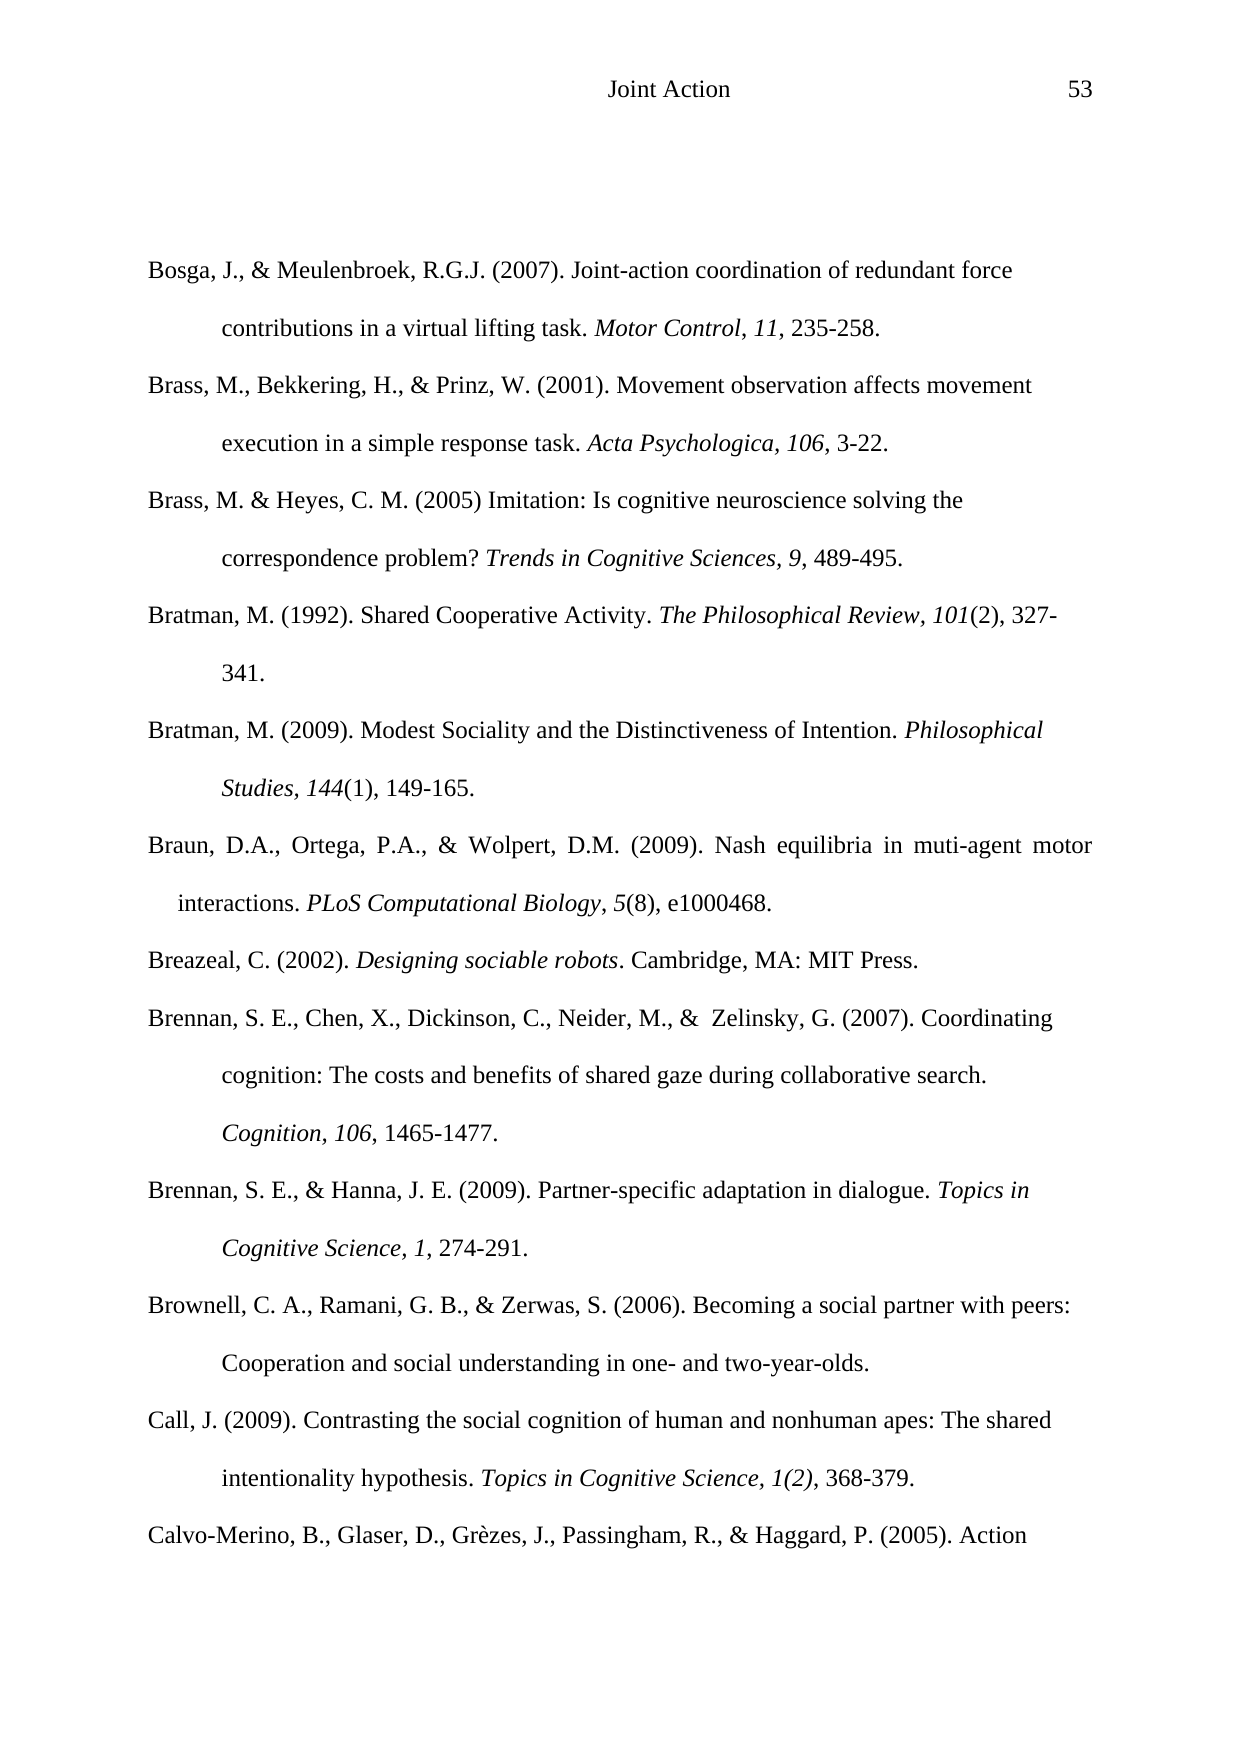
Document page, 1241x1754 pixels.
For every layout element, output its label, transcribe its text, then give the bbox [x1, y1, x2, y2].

text Bratman, M. (2009). Modest Sociality and the Distinctiveness of Intention. Philosophical Studies, 144(1), 149-165. [148, 715, 1093, 802]
text Brennan, S. E., Chen, X., Dickinson, C., Neider, M., & Zelinsky, G. (2007). Coordinating cognition: The costs and benefits of shared gaze during collaborative search. Cognition, 106, 1465-1477. [148, 1003, 1093, 1147]
text Bosga, J., & Meulenbroek, R.G.J. (2007). Joint-action coordination of redundant force contributions in a virtual lifting task. Motor Control, 11, 235-258. [148, 255, 1093, 342]
text Brownell, C. A., Ramani, G. B., & Zerwas, S. (2006). Becoming a social partner with peers: Cooperation and social understanding in one- and two-year-olds. [148, 1290, 1093, 1377]
text Calvo-Merino, B., Glaser, D., Grèzes, J., Passingham, R., & Haggard, P. (2005). Action [148, 1520, 1093, 1549]
text Bratman, M. (1992). Shared Cooperative Activity. The Philosophical Review, 101(2), 327-341. [148, 600, 1093, 687]
text Braun, D.A., Ortega, P.A., & Wolpert, D.M. (2009). Nash equilibria in muti-agent motor interactions. PLoS Computational Biology, 5(8), e1000468. [148, 830, 1093, 917]
text Brass, M., Bekkering, H., & Prinz, W. (2001). Movement observation affects movement execution in a simple response task. Acta Psychologica, 106, 3-22. [148, 370, 1093, 457]
text Brass, M. & Heyes, C. M. (2005) Imitation: Is cognitive neuroscience solving the correspondence problem? Trends in Cognitive Sciences, 9, 489-495. [148, 485, 1093, 572]
text Breazeal, C. (2002). Designing sociable robots. Cambridge, MA: MIT Press. [148, 945, 1093, 974]
text Call, J. (2009). Contrasting the social cognition of human and nonhuman apes: The shared intentionality hypothesis. Topics in Cognitive Science, 1(2), 368-379. [148, 1405, 1093, 1492]
text Brennan, S. E., & Hanna, J. E. (2009). Partner-specific adaptation in dialogue. Topics in Cognitive Science, 1, 274-291. [148, 1175, 1093, 1262]
